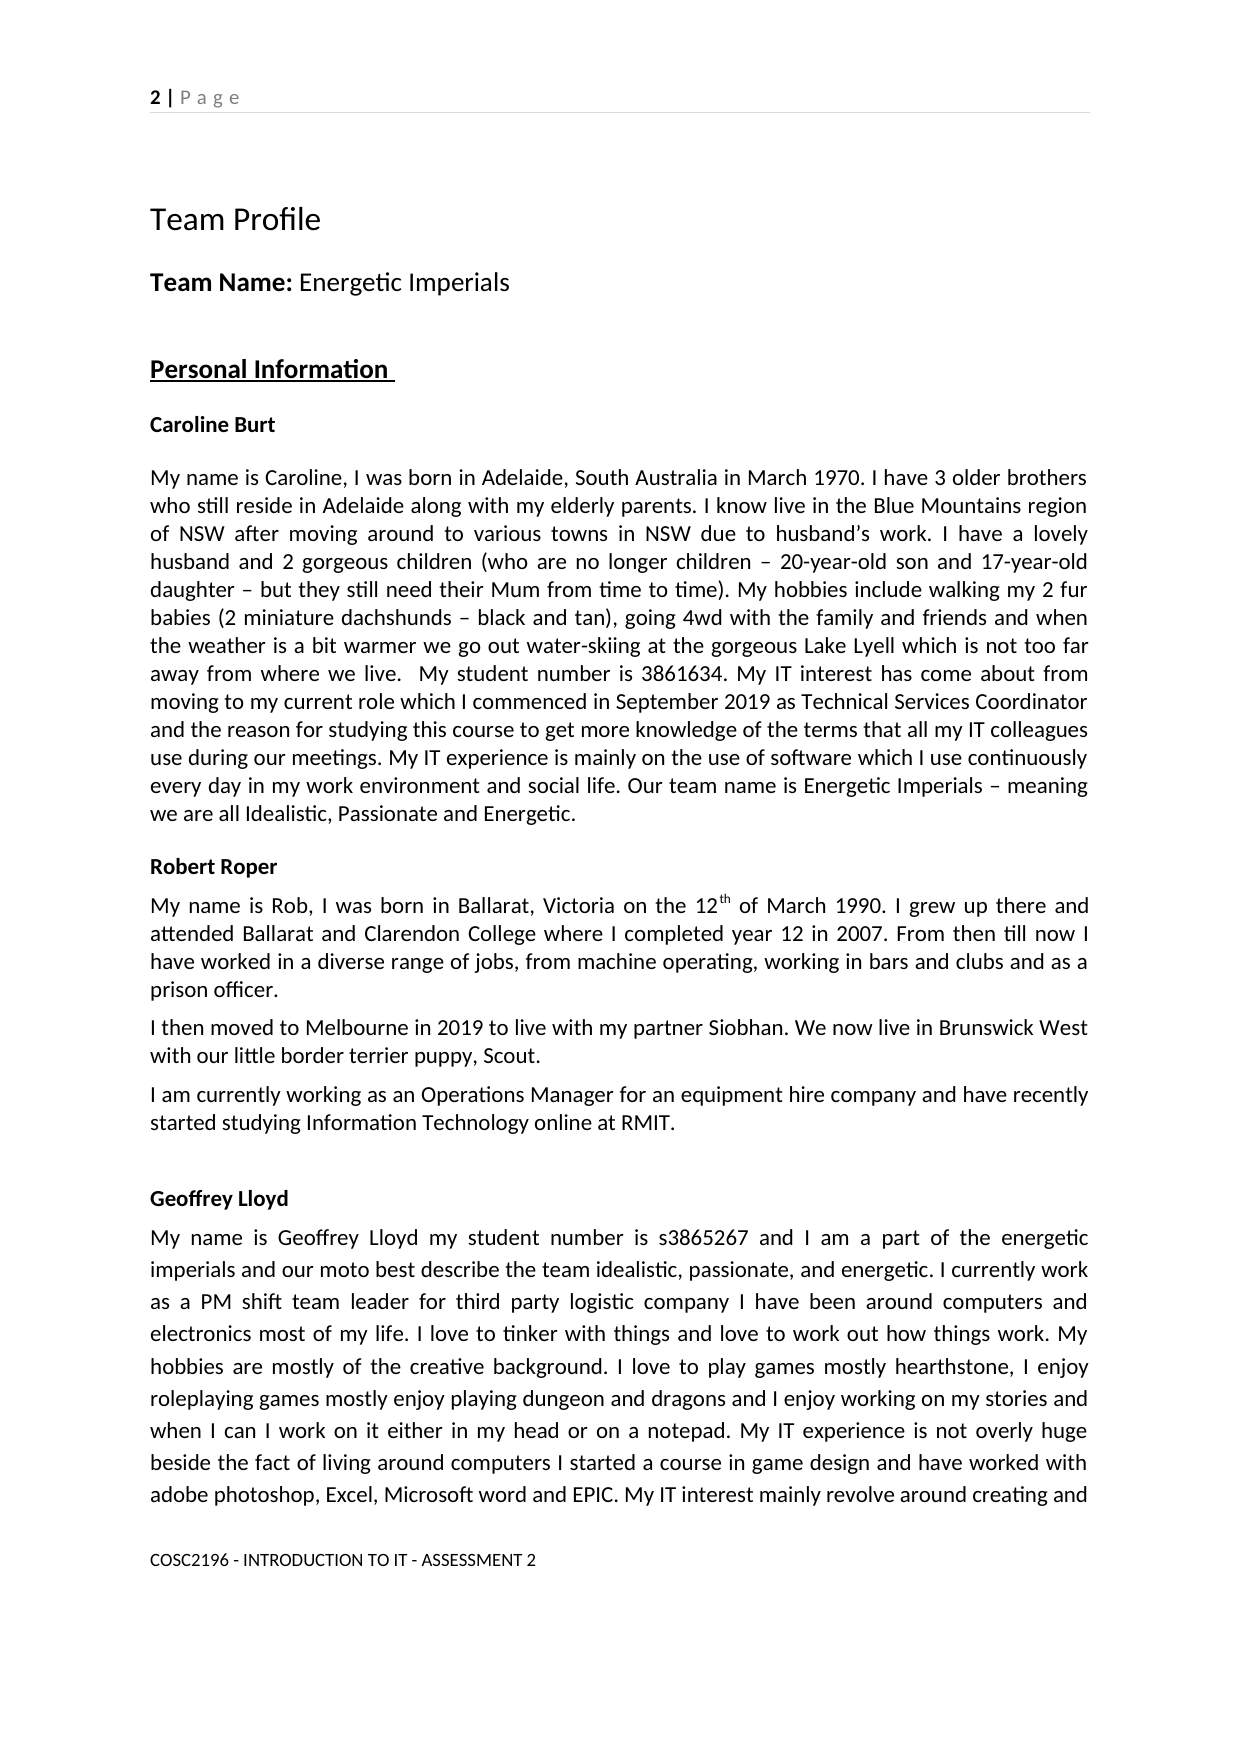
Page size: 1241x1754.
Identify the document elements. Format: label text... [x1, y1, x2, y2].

text My name is Caroline, I was born in Adelaide, South Australia in March 1970. I have 3 older brothers who still reside in Adelaide along with my elderly parents. I know live in the Blue Mountains region of NSW after moving around to various towns in NSW due to husband’s work. I have a lovely husband and 2 gorgeous children (who are no longer children – 20-year-old son and 17-year-old daughter – but they still need their Mum from time to time). My hobbies include walking my 2 fur babies (2 miniature dachshunds – black and tan), going 4wd with the family and friends and when the weather is a bit warmer we go out water-skiing at the gorgeous Lake Lyell which is not too far away from where we live. My student number is 3861634. My IT interest has come about from moving to my current role which I commenced in September 2019 as Technical Services Coordinator and the reason for studying this course to get more knowledge of the terms that all my IT colleagues use during our meetings. My IT experience is mainly on the use of software which I use continuously every day in my work environment and social life. Our team name is Energetic Imperials – meaning we are all Idealistic, Passionate and Energetic. [150, 463, 1090, 827]
text Team Name: Energetic Imperials [150, 265, 1090, 298]
text I am currently working as an Operations Manager for an equipment hire company and have recently started studying Information Technology online at RMIT. [150, 1080, 1090, 1136]
text Robert Roper [150, 852, 1090, 880]
text Caroline Burt [150, 410, 1090, 438]
text Personal Information [150, 352, 1090, 385]
text Geoffrey Lloyd [150, 1184, 1090, 1213]
text I then moved to Melbourne in 2019 to live with my partner Siobhan. We now live in Brunswick West with our little border terrier puppy, Scout. [150, 1013, 1090, 1069]
text My name is Rob, I was born in Ballarat, Victoria on the 12th of March 1990. I grew up there and attended Ballarat and Clarendon College where I completed year 12 in 2007. From then till now I have worked in a diverse range of jobs, from machine operating, working in bars and clubs and as a prison officer. [150, 891, 1090, 1003]
